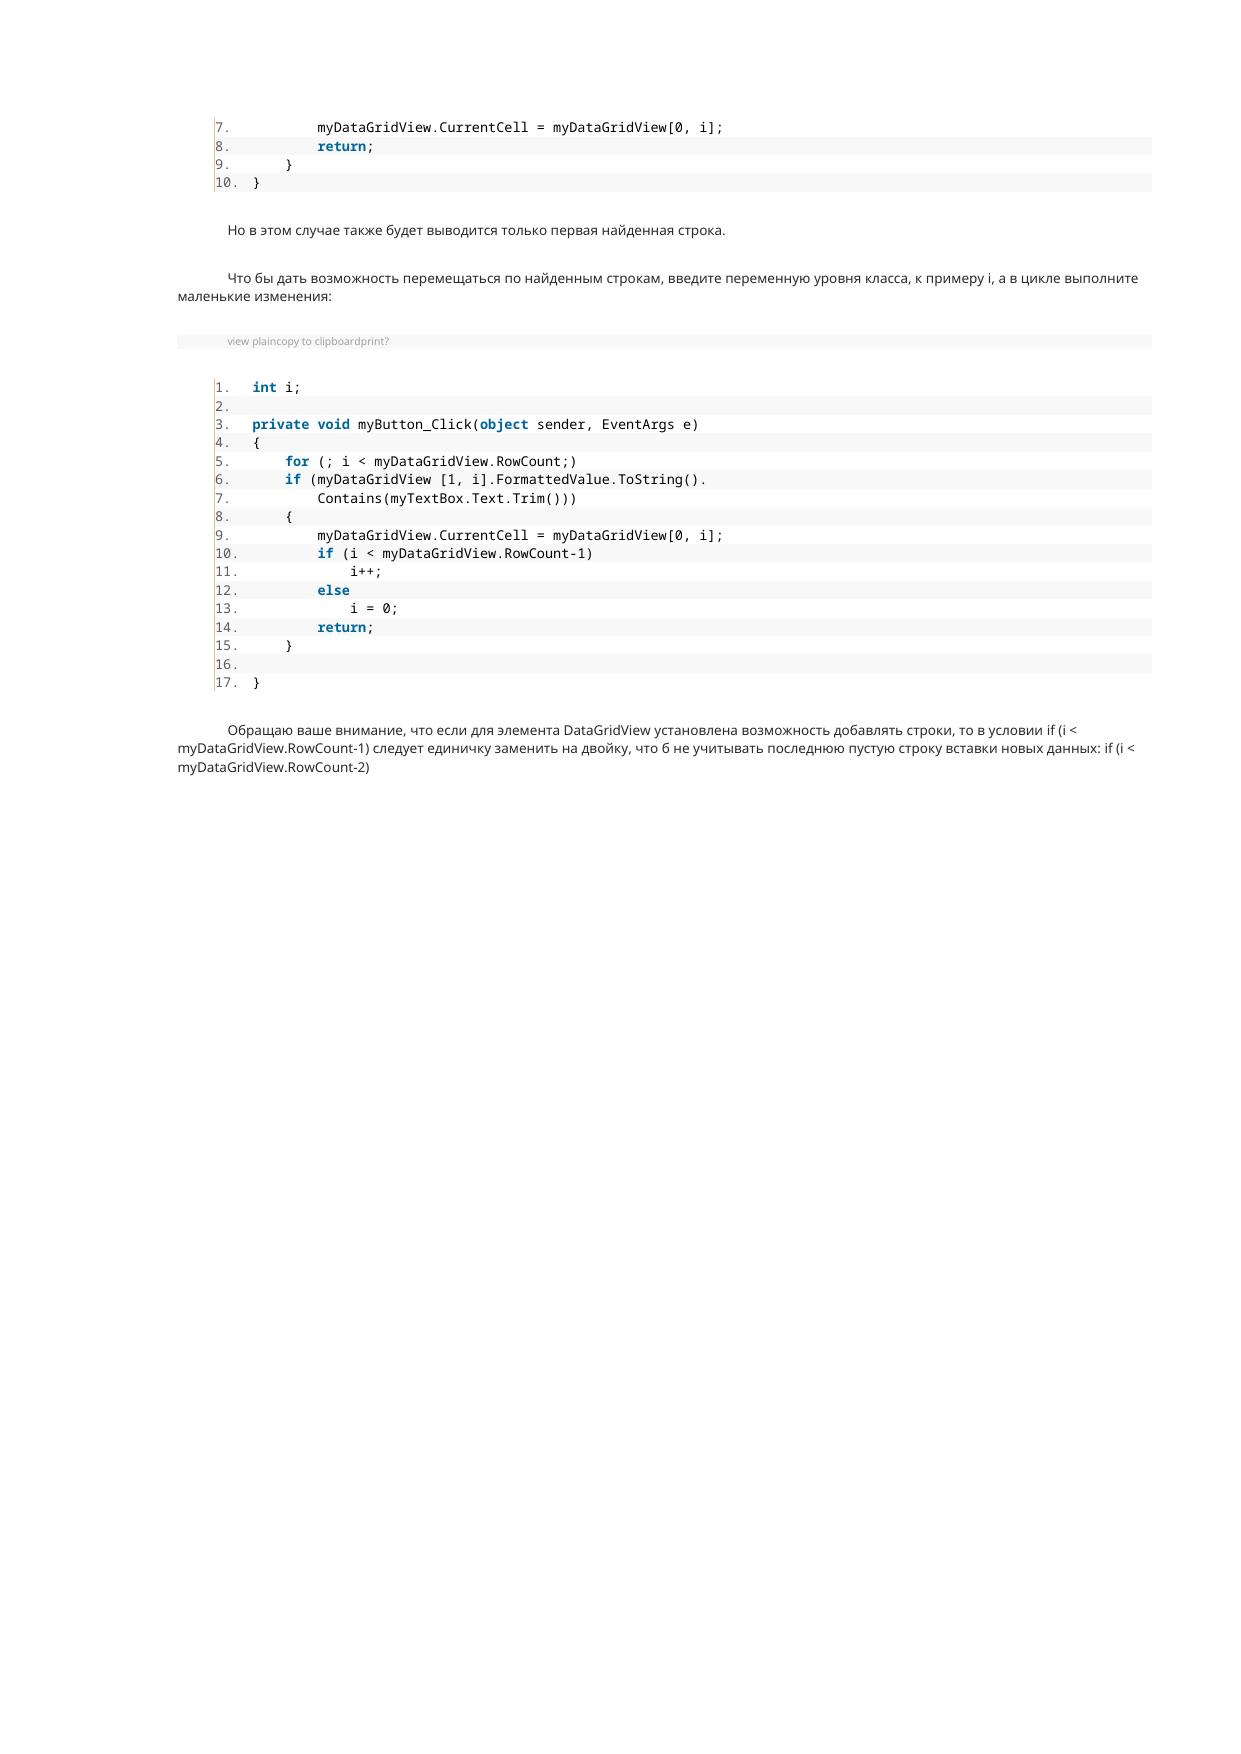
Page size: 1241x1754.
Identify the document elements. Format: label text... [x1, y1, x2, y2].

list } [215, 155, 1152, 173]
list if (myDataGridView [1, i].FormattedValue.ToString(). [215, 470, 1152, 489]
text Что бы дать возможность перемещаться по найденным строкам, введите переменную уровня класса, к примеру i, а в цикле выполните маленькие изменения: [177, 269, 1152, 306]
list myDataGridView.CurrentCell = myDataGridView[0, i]; [215, 118, 1152, 137]
list { [215, 433, 1152, 452]
list for (; i < myDataGridView.RowCount;) [215, 452, 1152, 470]
text Но в этом случае также будет выводится только первая найденная строка. [177, 221, 1152, 239]
list } [215, 636, 1152, 654]
list return; [215, 618, 1152, 636]
list else [215, 581, 1152, 599]
list i++; [215, 562, 1152, 581]
list int i; [215, 378, 1152, 396]
list if (i < myDataGridView.RowCount-1) [215, 544, 1152, 562]
list } [215, 173, 1152, 192]
list { [215, 507, 1152, 526]
text view plaincopy to clipboardprint? [177, 335, 1152, 349]
list private void myButton_Click(object sender, EventArgs e) [215, 415, 1152, 433]
list Contains(myTextBox.Text.Trim())) [215, 489, 1152, 507]
list i = 0; [215, 599, 1152, 618]
list } [215, 673, 1152, 691]
list myDataGridView.CurrentCell = myDataGridView[0, i]; [215, 526, 1152, 544]
text Обращаю ваше внимание, что если для элемента DataGridView установлена возможность добавлять строки, то в условии if (i < myDataGridView.RowCount-1) следует единичку заменить на двойку, что б не учитывать последнюю пустую строку вставки новых данных: if (i < myDataGridView.RowCount-2) [177, 721, 1152, 776]
list return; [215, 137, 1152, 155]
